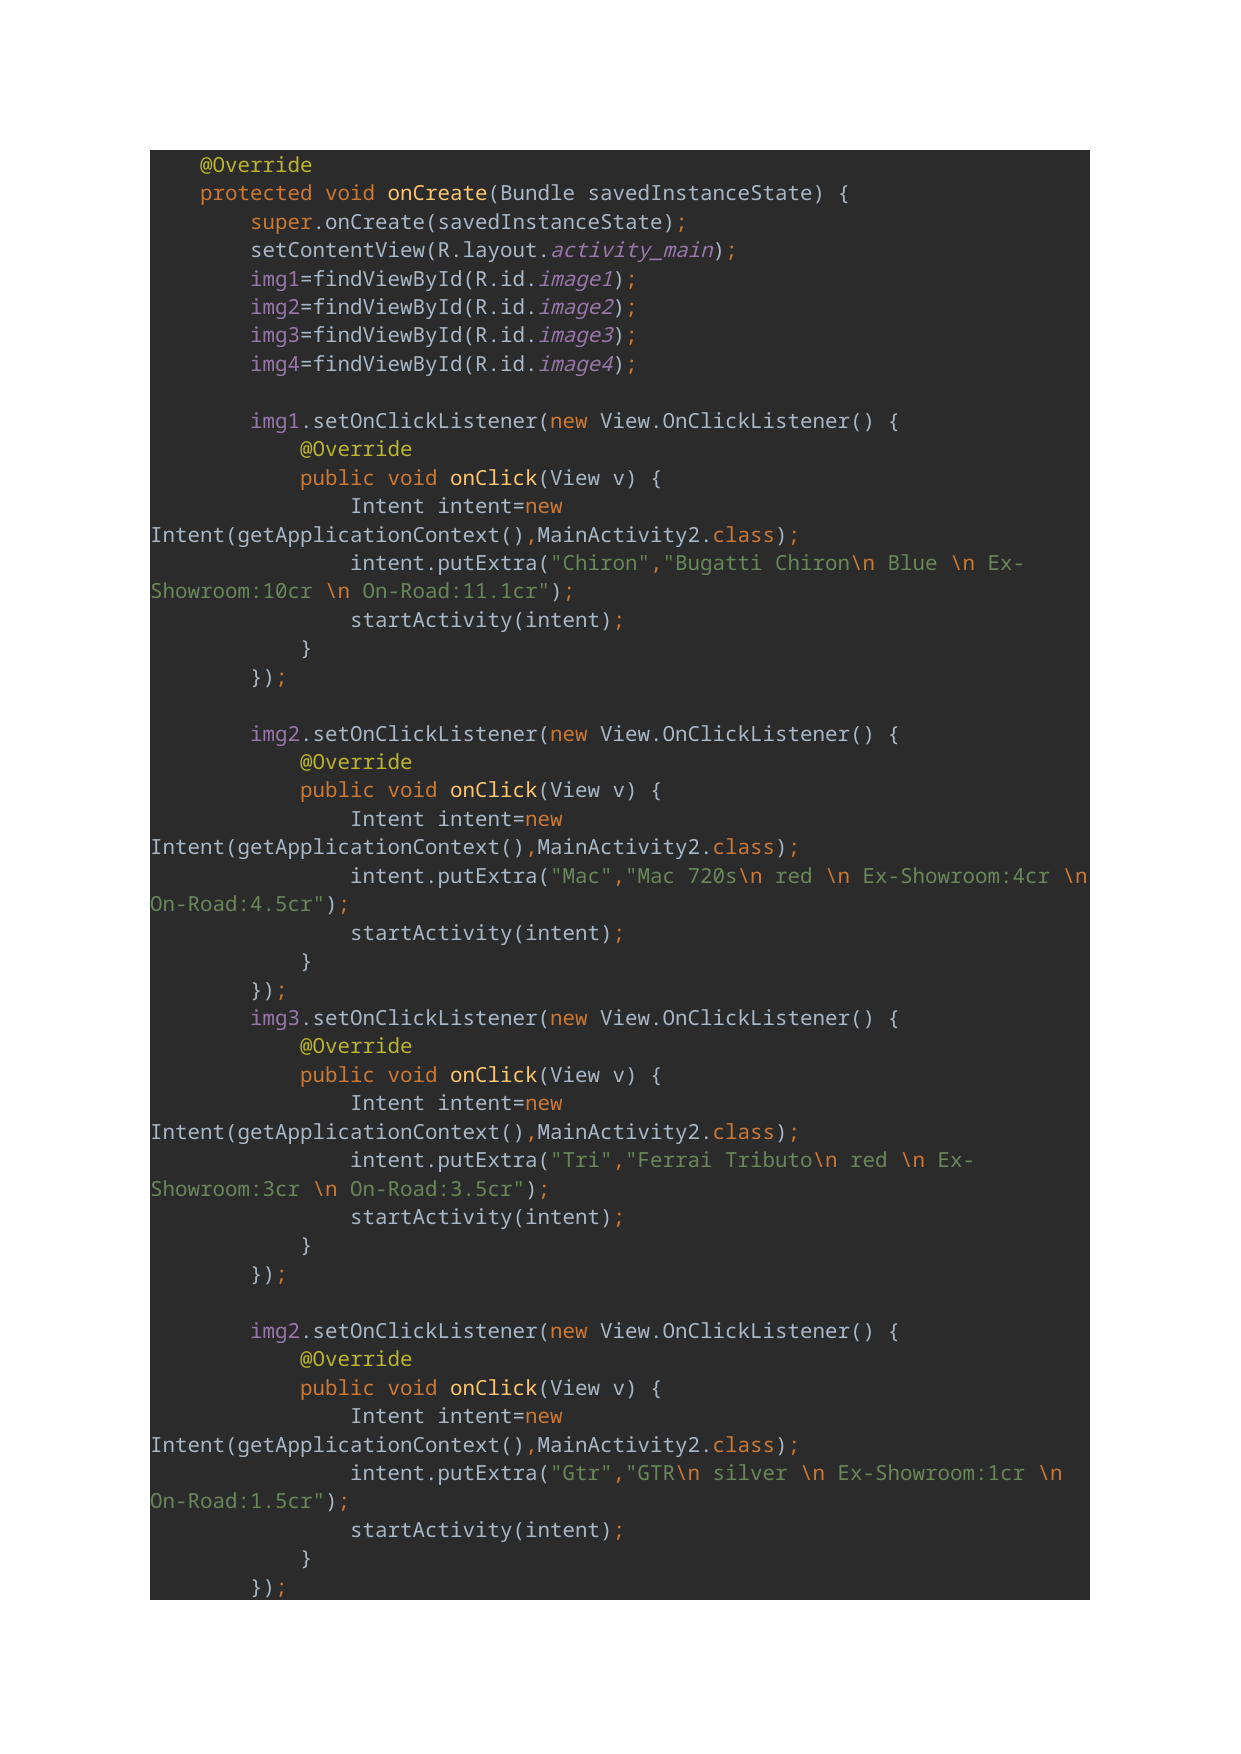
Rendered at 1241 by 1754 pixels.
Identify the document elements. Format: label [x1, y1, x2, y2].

text [150, 150, 1090, 1600]
